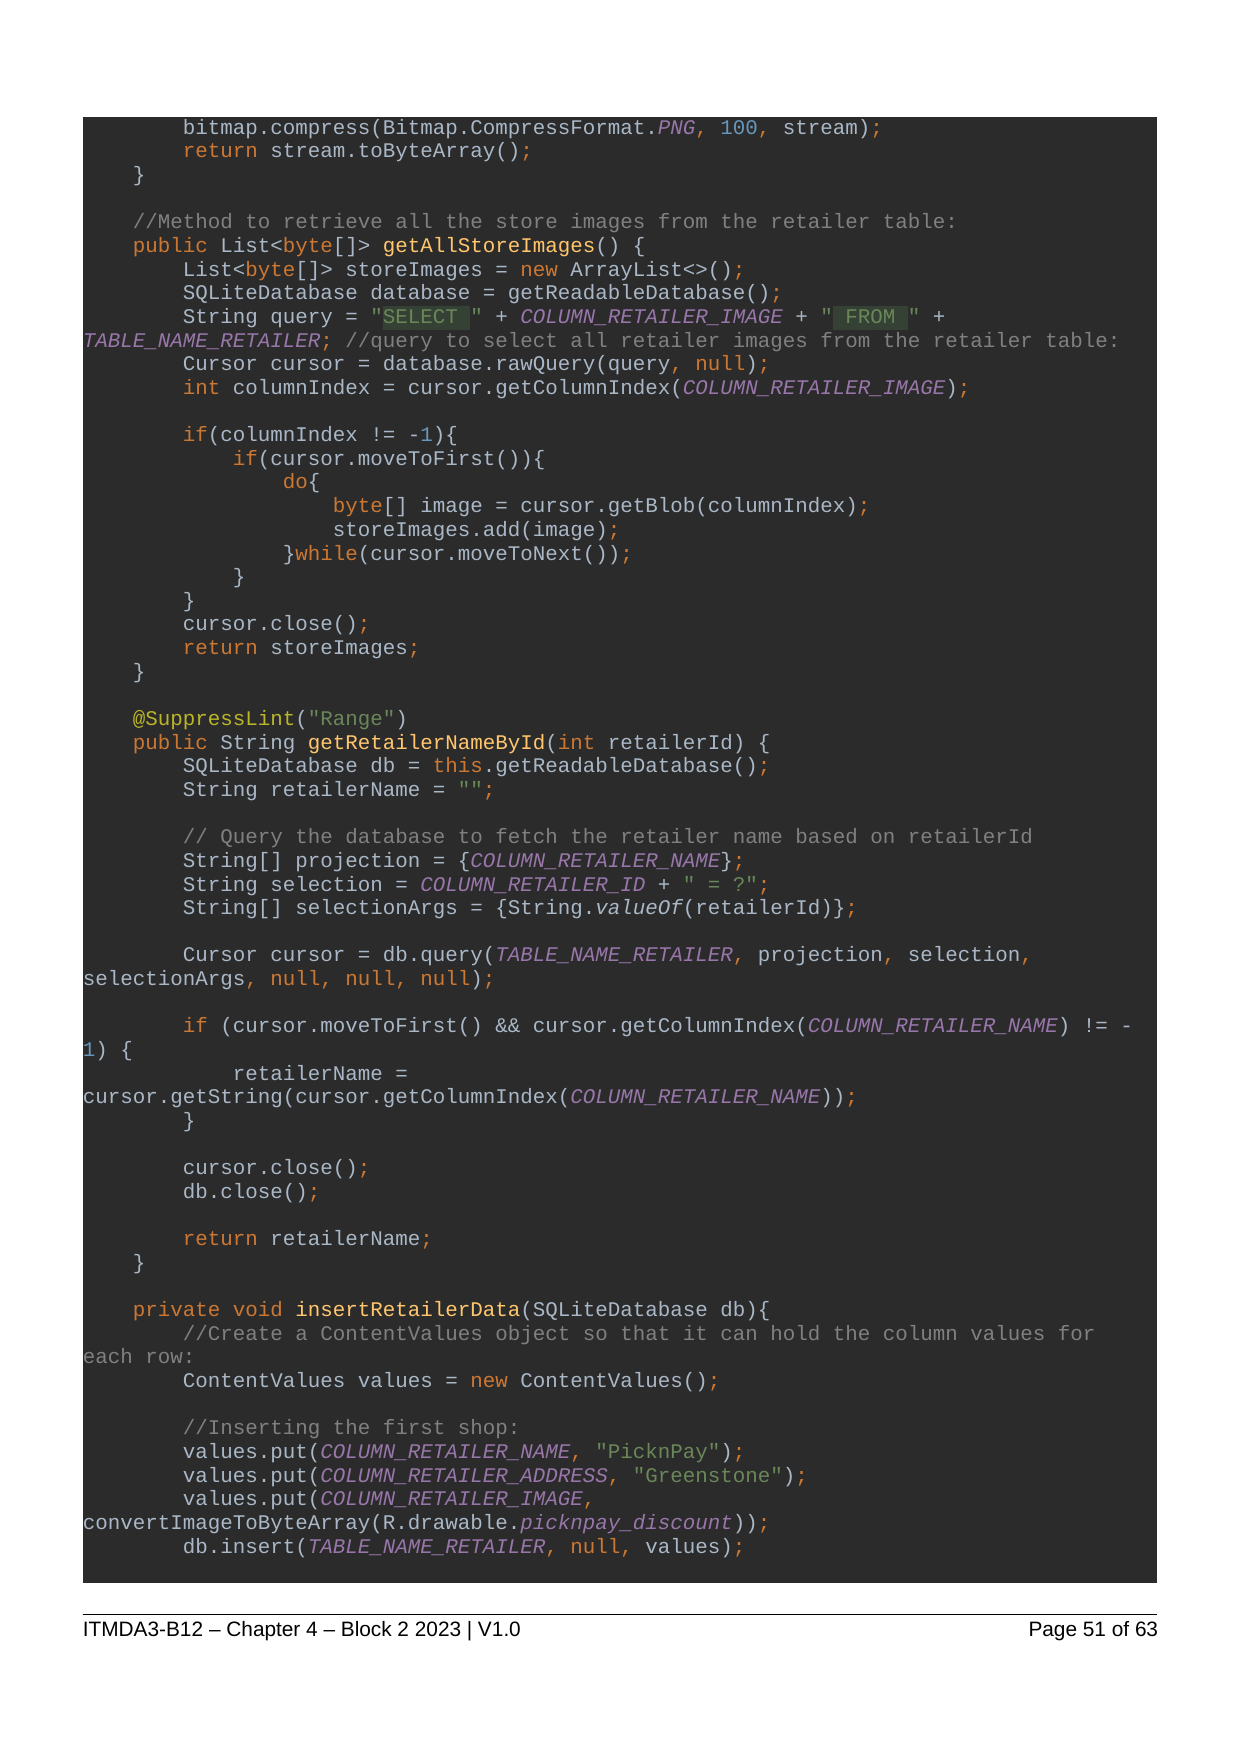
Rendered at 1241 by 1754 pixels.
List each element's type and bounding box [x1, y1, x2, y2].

list [83, 117, 1157, 1583]
